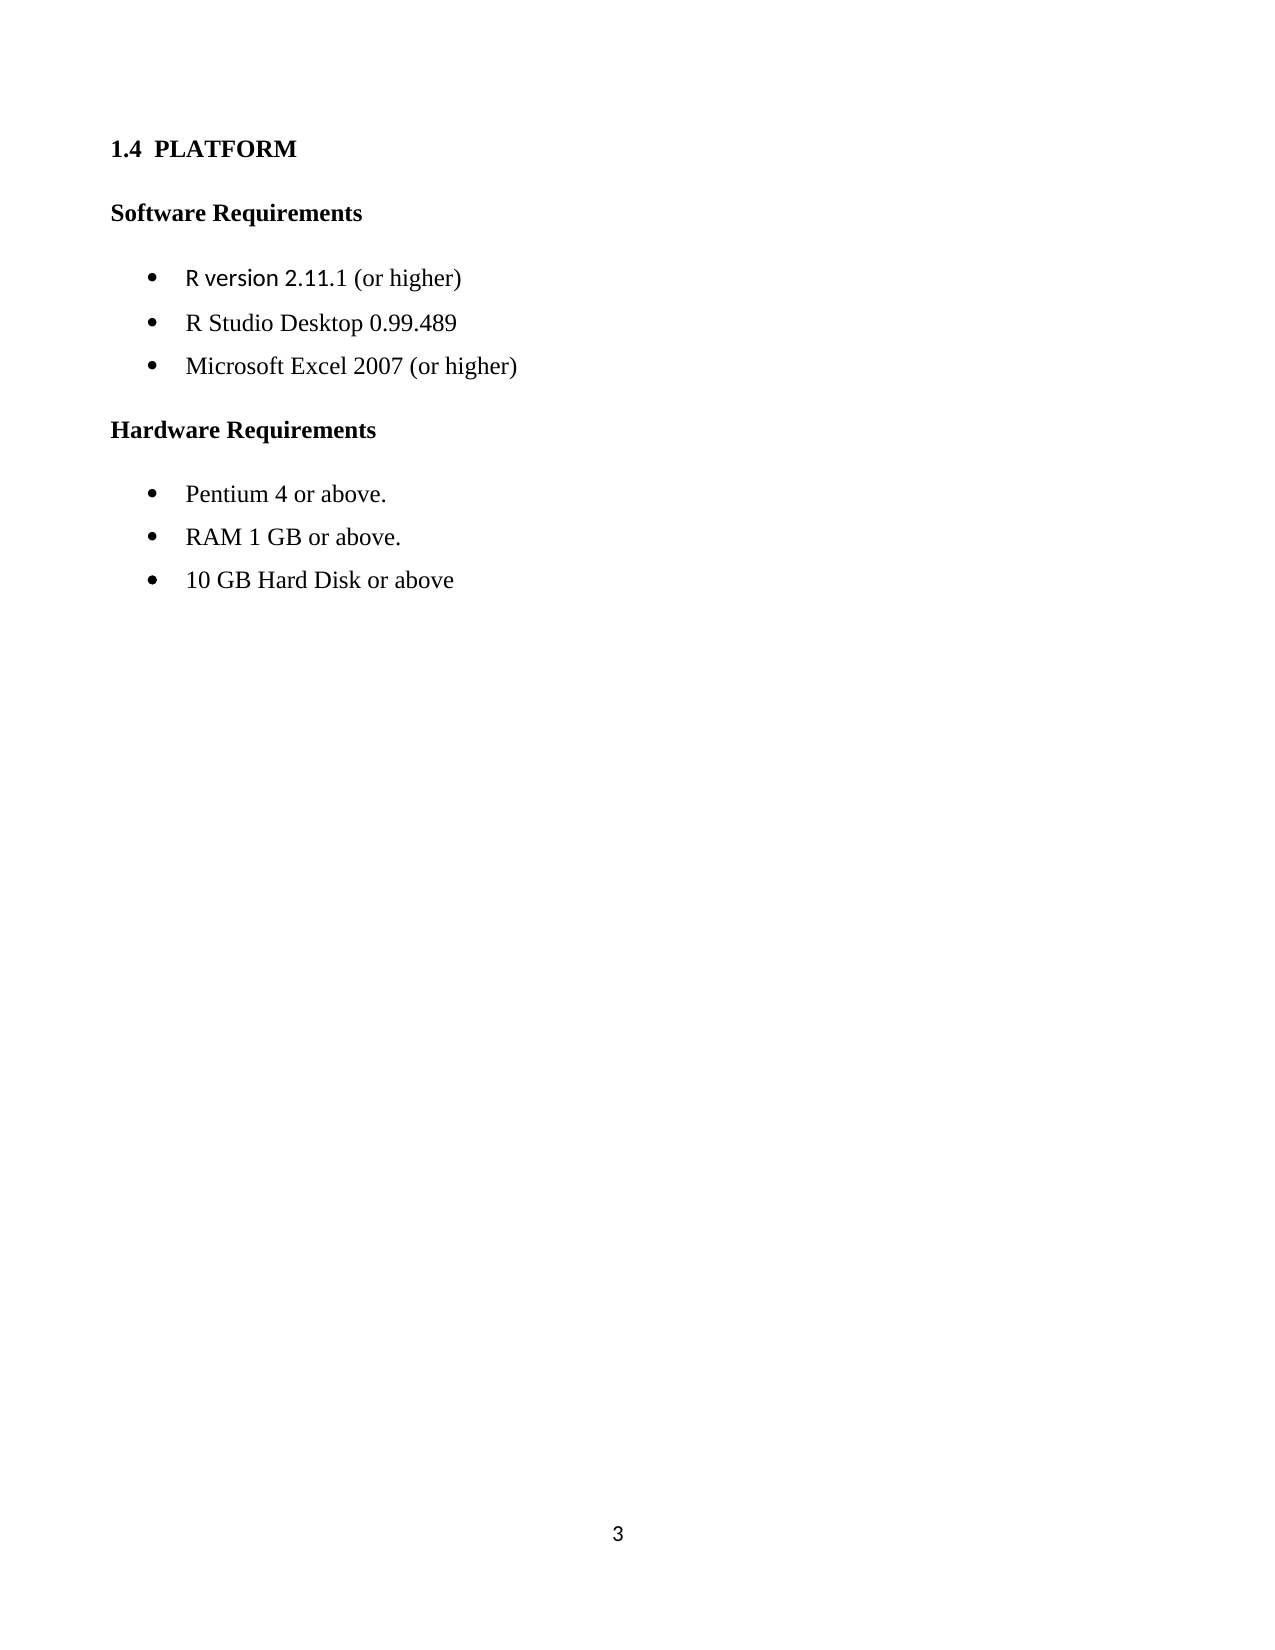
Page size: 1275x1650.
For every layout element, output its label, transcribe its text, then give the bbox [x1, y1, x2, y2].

text Hardware Requirements [110, 415, 1125, 444]
text Software Requirements [110, 198, 1125, 227]
list 10 GB Hard Disk or above [148, 565, 1125, 594]
list PLATFORM [110, 134, 1125, 163]
list Pentium 4 or above. [148, 479, 1125, 508]
list R version 2.11.1 (or higher) [148, 262, 1125, 293]
list R Studio Desktop 0.99.489 [148, 308, 1125, 337]
list RAM 1 GB or above. [148, 522, 1125, 551]
list Microsoft Excel 2007 (or higher) [148, 351, 1125, 380]
